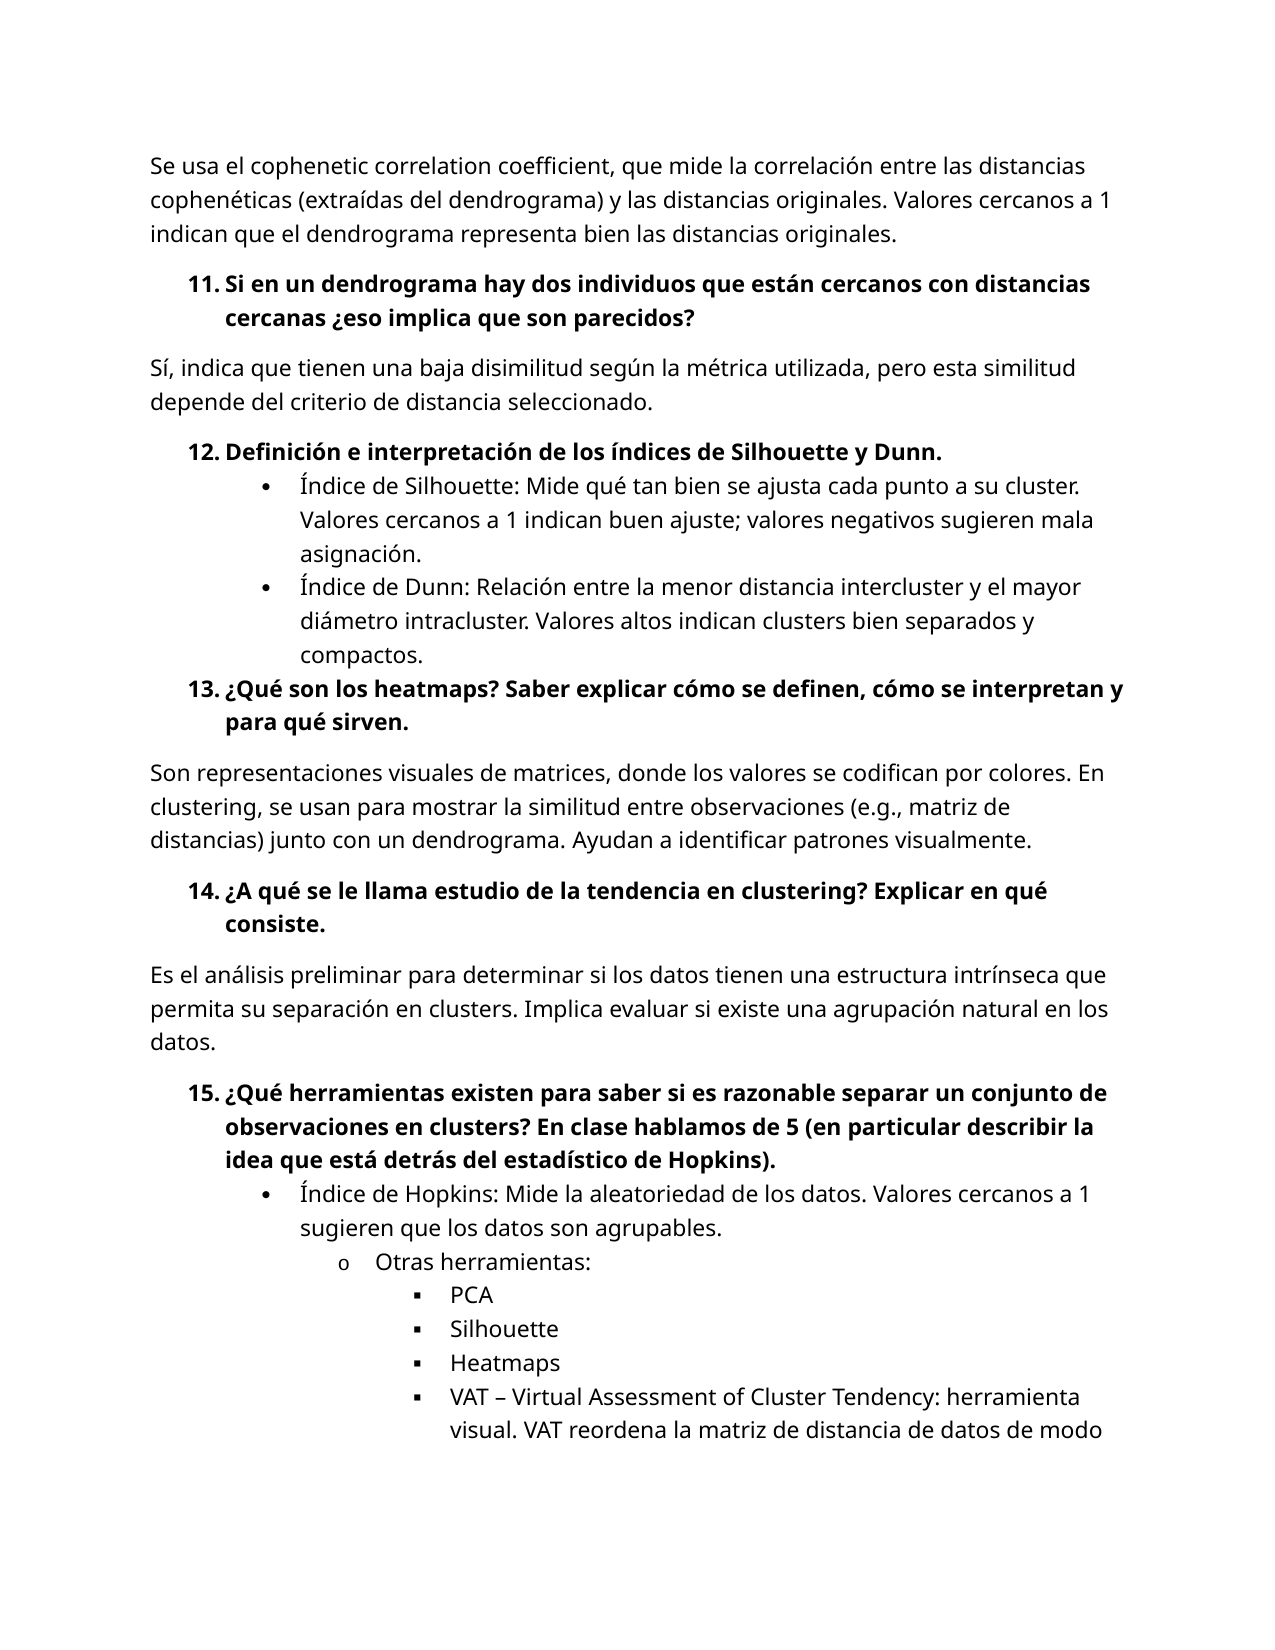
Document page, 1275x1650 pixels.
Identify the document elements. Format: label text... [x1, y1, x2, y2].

text Son representaciones visuales de matrices, donde los valores se codifican por colores. En clustering, se usan para mostrar la similitud entre observaciones (e.g., matriz de distancias) junto con un dendrograma. Ayudan a identificar patrones visualmente. [150, 757, 1125, 855]
list ¿Qué herramientas existen para saber si es razonable separar un conjunto de observaciones en clusters? En clase hablamos de 5 (en particular describir la idea que está detrás del estadístico de Hopkins). [187, 1077, 1125, 1175]
list PCA [412, 1279, 1125, 1310]
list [412, 1380, 1125, 1445]
list Si en un dendrograma hay dos individuos que están cercanos con distancias cercanas ¿eso implica que son parecidos? [187, 268, 1125, 333]
list ¿A qué se le llama estudio de la tendencia en clustering? Explicar en qué consiste. [187, 874, 1125, 939]
list Índice de Dunn: Relación entre la menor distancia intercluster y el mayor diámetro intracluster. Valores altos indican clusters bien separados y compactos. [262, 571, 1125, 670]
list Silhouette [412, 1313, 1125, 1344]
list Índice de Silhouette: Mide qué tan bien se ajusta cada punto a su cluster. Valores cercanos a 1 indican buen ajuste; valores negativos sugieren mala asignación. [262, 470, 1125, 569]
list ¿Qué son los heatmaps? Saber explicar cómo se definen, cómo se interpretan y para qué sirven. [187, 672, 1125, 737]
list Definición e interpretación de los índices de Silhouette y Dunn. [187, 436, 1125, 467]
list Índice de Hopkins: Mide la aleatoriedad de los datos. Valores cercanos a 1 sugieren que los datos son agrupables. [262, 1178, 1125, 1243]
text Sí, indica que tienen una baja disimilitud según la métrica utilizada, pero esta similitud depende del criterio de distancia seleccionado. [150, 352, 1125, 417]
list Otras herramientas: [337, 1245, 1125, 1277]
list Heatmaps [412, 1347, 1125, 1378]
text Se usa el cophenetic correlation coefficient, que mide la correlación entre las distancias cophenéticas (extraídas del dendrograma) y las distancias originales. Valores cercanos a 1 indican que el dendrograma representa bien las distancias originales. [150, 150, 1125, 249]
text Es el análisis preliminar para determinar si los datos tienen una estructura intrínseca que permita su separación en clusters. Implica evaluar si existe una agrupación natural en los datos. [150, 959, 1125, 1057]
